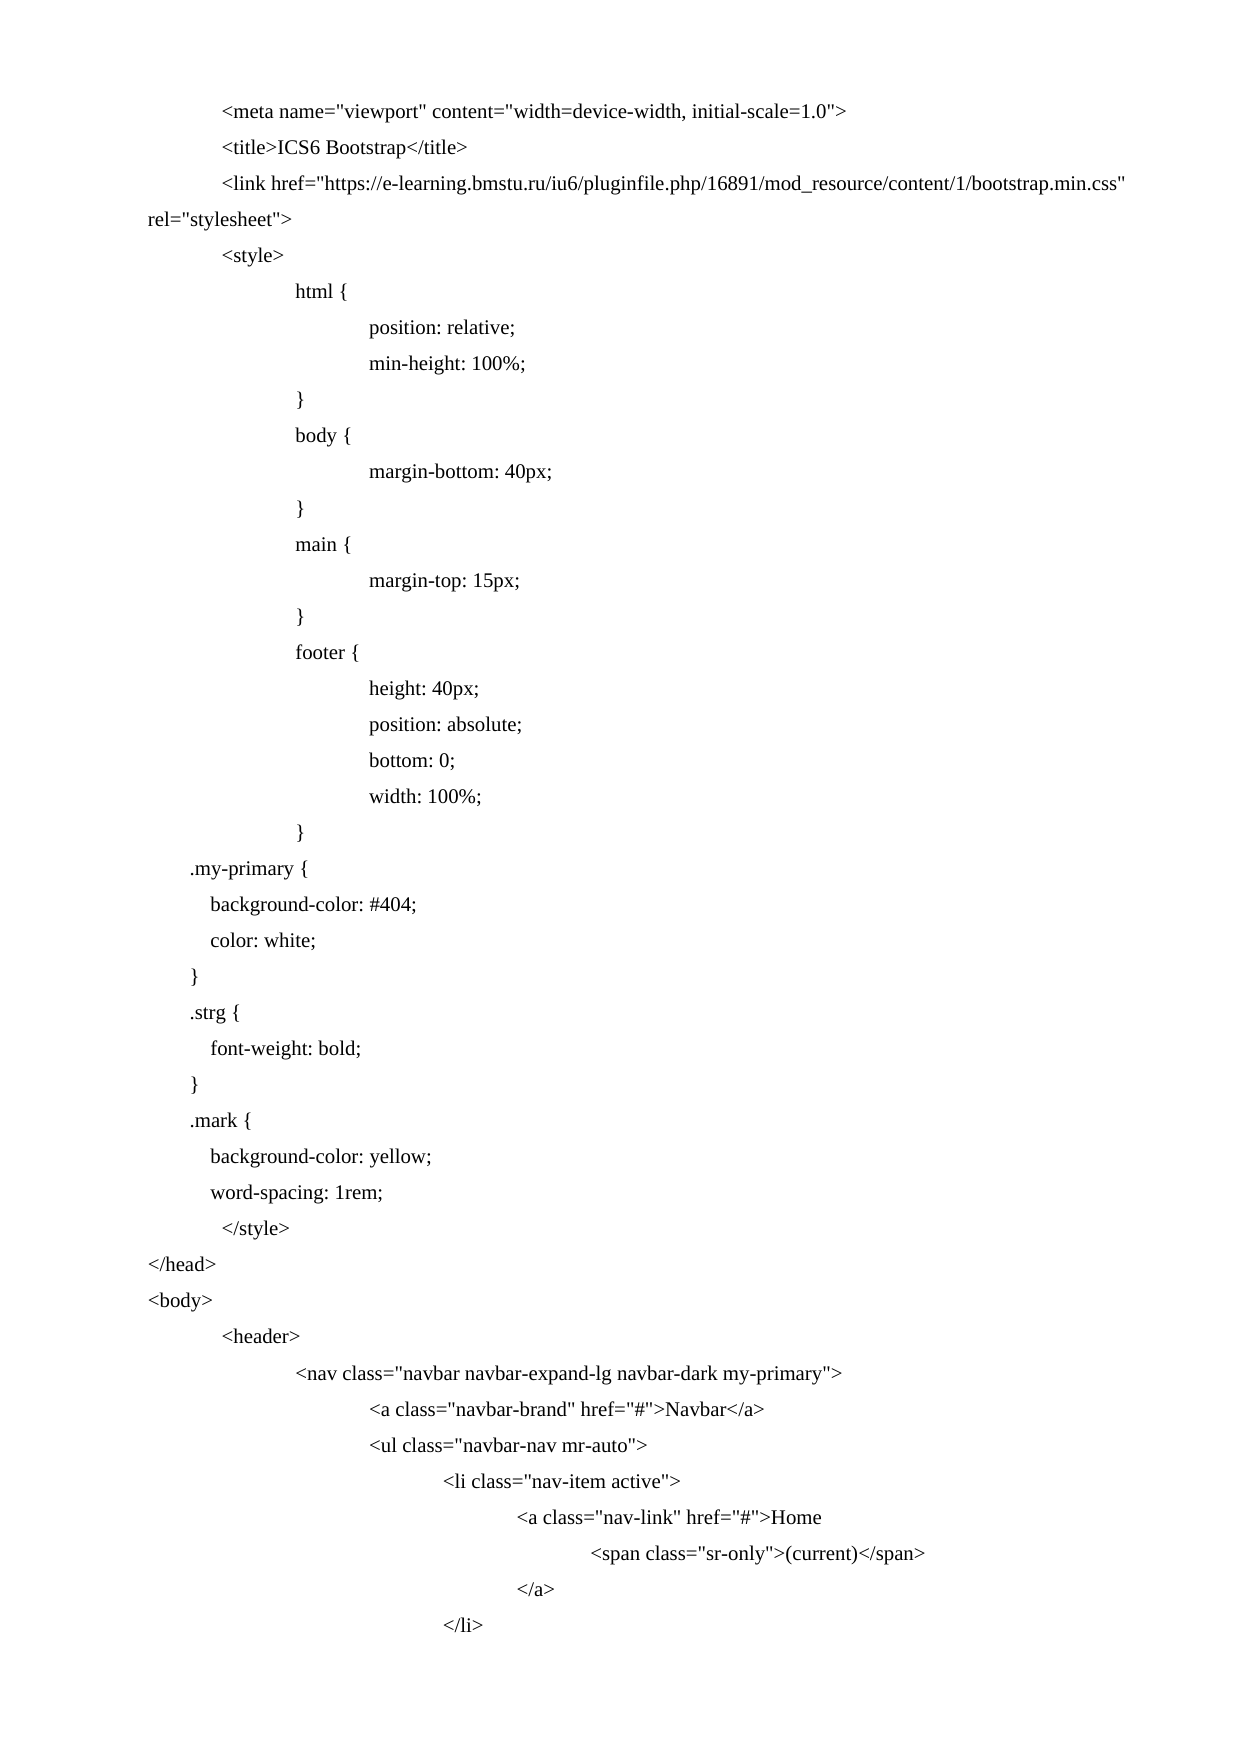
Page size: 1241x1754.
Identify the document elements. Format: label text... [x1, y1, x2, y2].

text .my-primary { [148, 856, 1181, 880]
text <span class="sr-only">(current)</span> [148, 1541, 1181, 1565]
text </a> [148, 1577, 1181, 1601]
text footer { [148, 640, 1181, 664]
text margin-bottom: 40px; [148, 459, 1181, 483]
text font-weight: bold; [148, 1036, 1181, 1060]
text } [148, 387, 1181, 411]
text </style> [148, 1216, 1181, 1240]
text <a class="navbar-brand" href="#">Navbar</a> [148, 1397, 1181, 1421]
text .strg { [148, 1000, 1181, 1024]
text position: absolute; [148, 712, 1181, 736]
text background-color: #404; [148, 892, 1181, 916]
text <header> [148, 1324, 1181, 1348]
text .mark { [148, 1108, 1181, 1132]
text margin-top: 15px; [148, 568, 1181, 592]
text main { [148, 532, 1181, 556]
text body { [148, 423, 1181, 447]
text <title>ICS6 Bootstrap</title> [148, 135, 1181, 159]
text html { [148, 279, 1181, 303]
text bottom: 0; [148, 748, 1181, 772]
text width: 100%; [148, 784, 1181, 808]
text position: relative; [148, 315, 1181, 339]
text color: white; [148, 928, 1181, 952]
text } [148, 496, 1181, 519]
text } [148, 820, 1181, 844]
text <body> [148, 1288, 1181, 1312]
text <link href="https://e-learning.bmstu.ru/iu6/pluginfile.php/16891/mod_resource/content/1/bootstrap.min.css" rel="stylesheet"> [148, 171, 1181, 231]
text </li> [148, 1613, 1181, 1637]
text <meta name="viewport" content="width=device-width, initial-scale=1.0"> [148, 99, 1181, 123]
text } [148, 1072, 1181, 1096]
text <style> [148, 243, 1181, 267]
text </head> [148, 1252, 1181, 1276]
text height: 40px; [148, 676, 1181, 700]
text word-spacing: 1rem; [148, 1180, 1181, 1204]
text <nav class="navbar navbar-expand-lg navbar-dark my-primary"> [148, 1361, 1181, 1384]
text <a class="nav-link" href="#">Home [148, 1505, 1181, 1529]
text <ul class="navbar-nav mr-auto"> [148, 1433, 1181, 1457]
text min-height: 100%; [148, 351, 1181, 375]
text } [148, 964, 1181, 988]
text background-color: yellow; [148, 1144, 1181, 1168]
text <li class="nav-item active"> [148, 1469, 1181, 1493]
text } [148, 604, 1181, 628]
